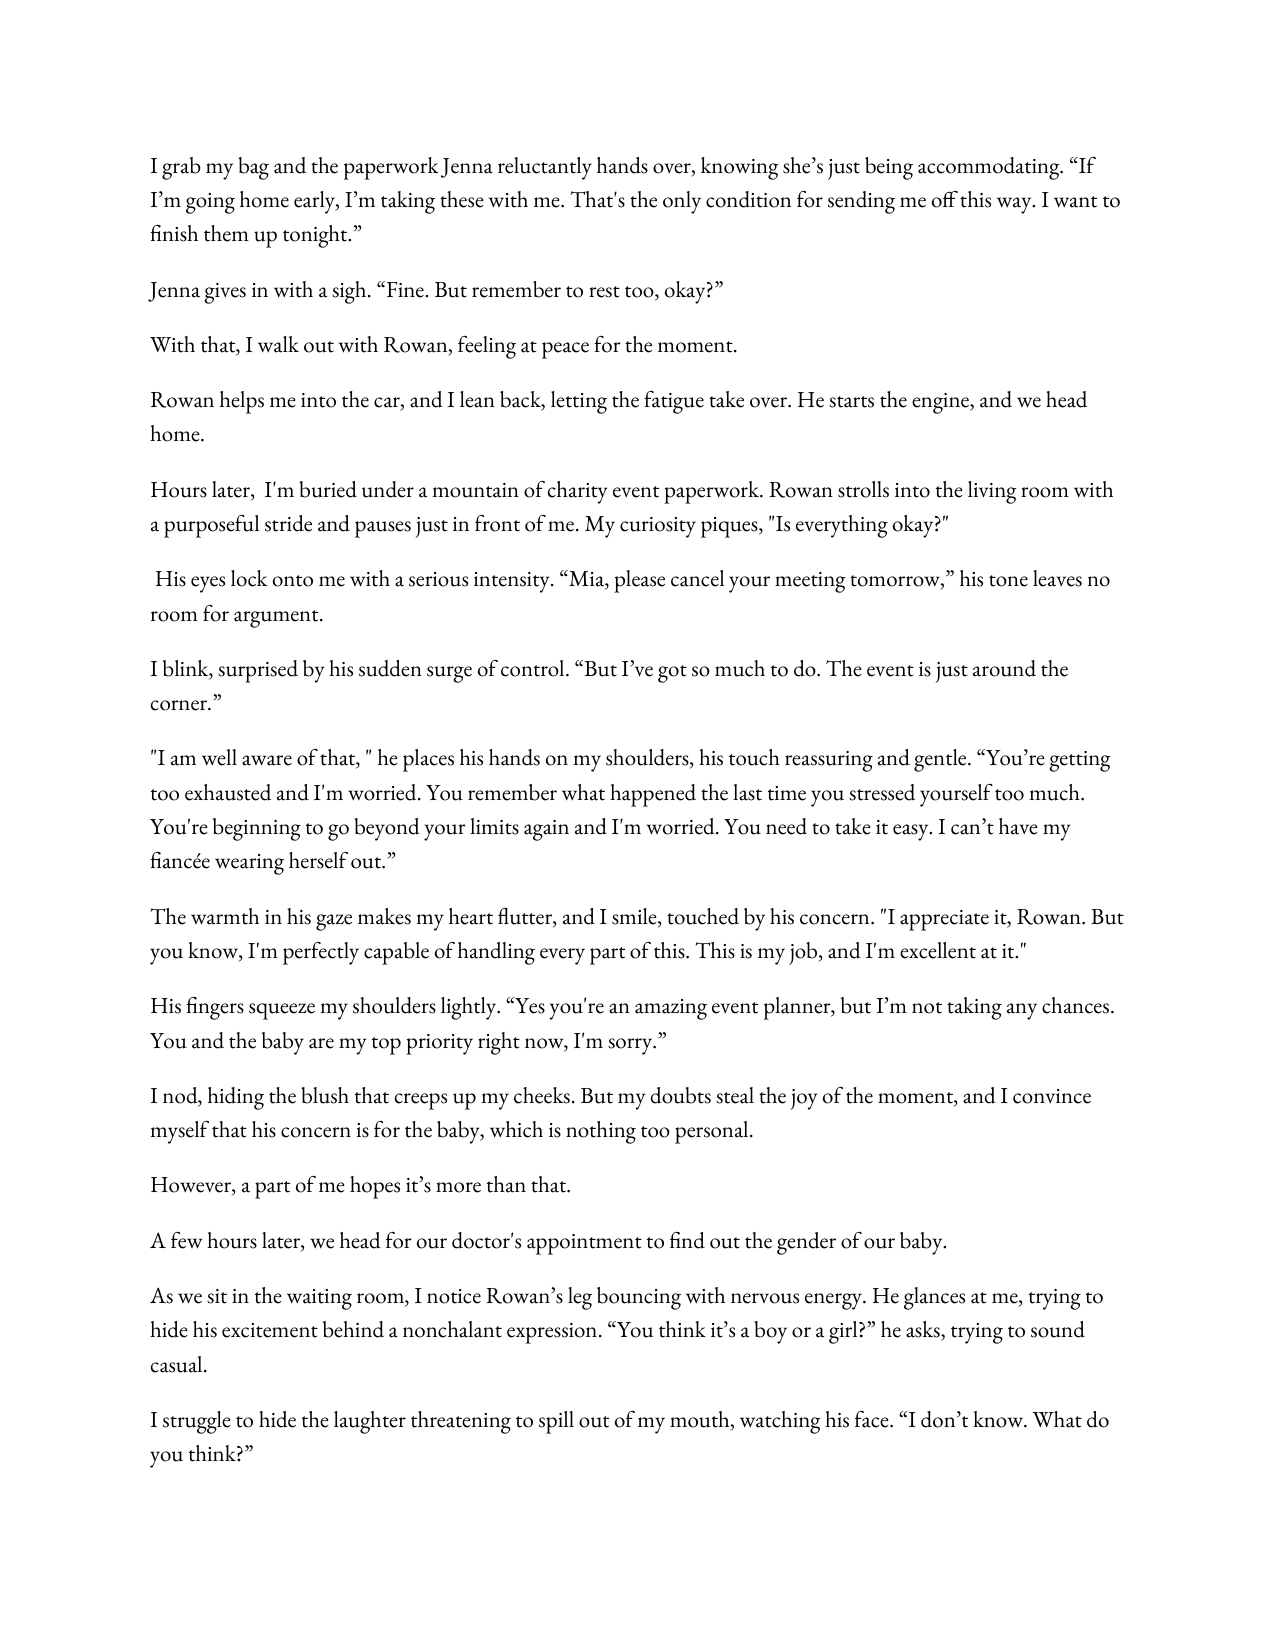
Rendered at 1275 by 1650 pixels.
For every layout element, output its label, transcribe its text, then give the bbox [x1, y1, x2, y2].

text I nod, hiding the blush that creeps up my cheeks. But my doubts steal the joy of the moment, and I convince myself that his concern is for the baby, which is nothing too personal. [150, 1080, 1125, 1144]
text His eyes lock onto me with a serious intensity. “Mia, please cancel your meeting tomorrow,” his tone leaves no room for argument. [150, 563, 1125, 628]
text "I am well aware of that, " he places his hands on my shoulders, his touch reassuring and gentle. “You’re getting too exhausted and I'm worried. You remember what happened the last time you stressed yourself too much. You're beginning to go beyond your limits again and I'm worried. You need to take it easy. I can’t have my fiancée wearing herself out.” [150, 743, 1125, 876]
text His fingers squeeze my shoulders lightly. “Yes you're an amazing event planner, but I’m not taking any chances. You and the baby are my top priority right now, I'm sorry.” [150, 991, 1125, 1055]
text A few hours later, we head for our doctor's appointment to find out the gender of our baby. [150, 1225, 1125, 1255]
text I struggle to hide the laughter threatening to spill out of my mouth, watching his face. “I don’t know. What do you think?” [150, 1404, 1125, 1468]
text However, a part of me hopes it’s more than that. [150, 1170, 1125, 1200]
text With that, I walk out with Rowan, feeling at peace for the moment. [150, 329, 1125, 359]
text As we sit in the waiting room, I notice Rowan’s leg bouncing with nervous energy. He glances at me, trying to hide his excitement behind a nonchalant expression. “You think it’s a boy or a girl?” he asks, trying to sound casual. [150, 1280, 1125, 1379]
text Hours later, I'm buried under a mountain of charity event paperwork. Rowan strolls into the living room with a purposeful stride and pauses just in front of me. My curiosity piques, "Is everything okay?" [150, 474, 1125, 538]
text The warmth in his gaze makes my heart flutter, and I smile, touched by his concern. "I appreciate it, Rowan. But you know, I'm perfectly capable of handling every part of this. This is my job, and I'm excellent at it." [150, 901, 1125, 965]
text I grab my bag and the paperwork Jenna reluctantly hands over, knowing she’s just being accommodating. “If I’m going home early, I’m taking these with me. That's the only condition for sending me off this way. I want to finish them up tonight.” [150, 150, 1125, 249]
text I blink, surprised by his sudden surge of control. “But I’ve got so much to do. The event is just around the corner.” [150, 653, 1125, 717]
text Rowan helps me into the car, and I lean back, letting the fatigue take over. He starts the engine, and we head home. [150, 384, 1125, 449]
text Jenna gives in with a sigh. “Fine. But remember to rest too, okay?” [150, 274, 1125, 304]
